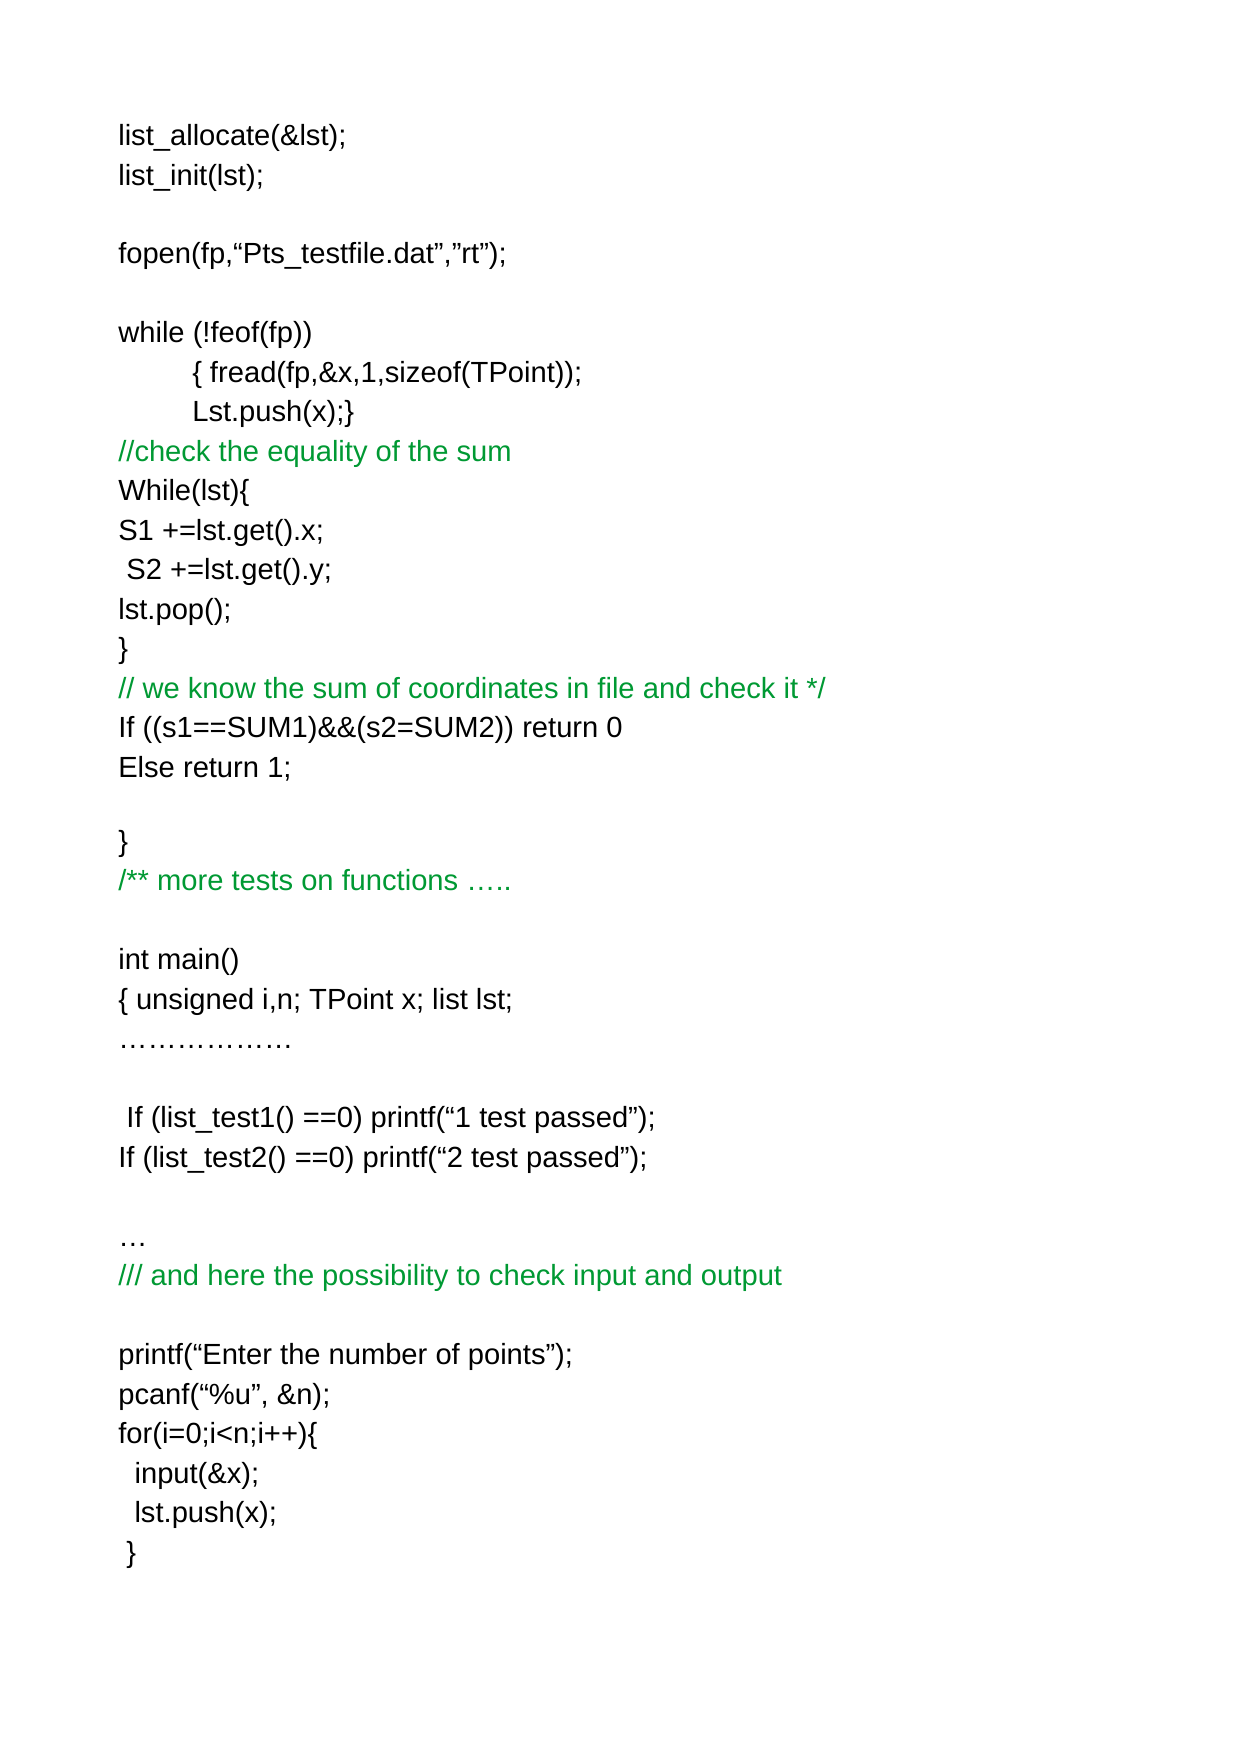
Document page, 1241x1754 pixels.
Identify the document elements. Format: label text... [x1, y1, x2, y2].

text list_allocate(&lst); [118, 118, 1122, 152]
text /// and here the possibility to check input and output [118, 1258, 1122, 1292]
text If ((s1==SUM1)&&(s2=SUM2)) return 0 [118, 710, 1122, 744]
text lst.pop(); [118, 592, 1122, 625]
text //check the equality of the sum [118, 434, 1122, 467]
text } [118, 824, 1122, 857]
text … [118, 1219, 1122, 1252]
text S1 +=lst.get().x; [118, 513, 1122, 546]
text pcanf(“%u”, &n); [118, 1377, 1122, 1410]
text Else return 1; [118, 750, 1122, 783]
text int main() [118, 942, 1122, 976]
text Lst.push(x);} [118, 394, 1122, 428]
text If (list_test2() ==0) printf(“2 test passed”); [118, 1140, 1122, 1173]
text /** more tests on functions ….. [118, 863, 1122, 897]
text lst.push(x); [118, 1495, 1122, 1529]
text list_init(lst); [118, 158, 1122, 191]
text // we know the sum of coordinates in file and check it */ [118, 671, 1122, 704]
text S2 +=lst.get().y; [118, 552, 1122, 586]
text printf(“Enter the number of points”); [118, 1337, 1122, 1371]
text While(lst){ [118, 473, 1122, 507]
text } [118, 1534, 1122, 1568]
text while (!feof(fp)) [118, 316, 1122, 349]
text { fread(fp,&x,1,sizeof(TPoint)); [118, 355, 1122, 388]
text ……………… [118, 1021, 1122, 1055]
text input(&x); [118, 1456, 1122, 1489]
text { unsigned i,n; TPoint x; list lst; [118, 982, 1122, 1015]
text } [118, 631, 1122, 665]
text for(i=0;i<n;i++){ [118, 1416, 1122, 1450]
text If (list_test1() ==0) printf(“1 test passed”); [118, 1100, 1122, 1134]
text fopen(fp,“Pts_testfile.dat”,”rt”); [118, 237, 1122, 270]
